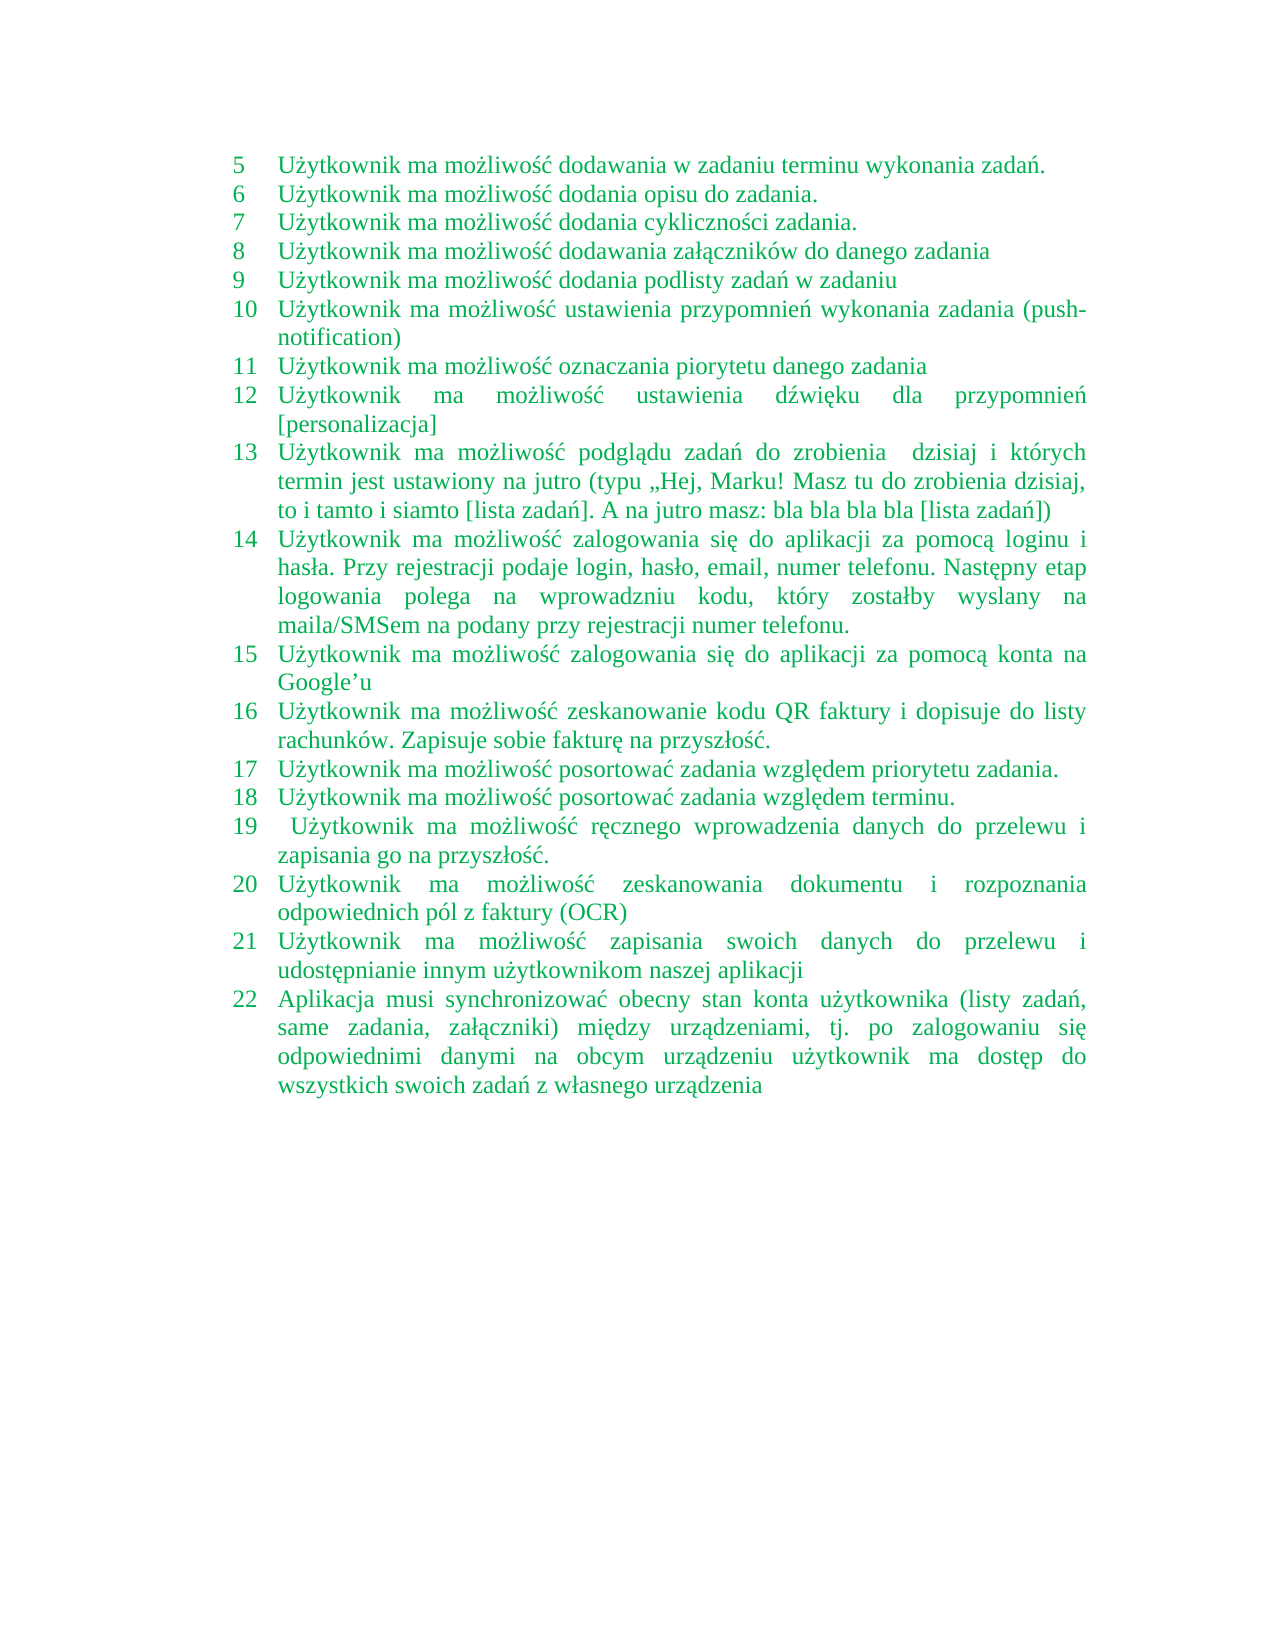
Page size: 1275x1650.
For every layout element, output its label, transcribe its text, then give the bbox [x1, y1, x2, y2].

list Użytkownik ma możliwość zalogowania się do aplikacji za pomocą loginu i hasła. Przy rejestracji podaje login, hasło, email, numer telefonu. Następny etap logowania polega na wprowadzniu kodu, który zostałby wyslany na maila/SMSem na podany przy rejestracji numer telefonu. [232, 524, 1087, 639]
list Użytkownik ma możliwość zalogowania się do aplikacji za pomocą konta na Google’u [232, 639, 1087, 696]
list Użytkownik ma możliwość dodawania załączników do danego zadania [232, 236, 1087, 265]
list Użytkownik ma możliwość posortować zadania względem priorytetu zadania. [232, 754, 1087, 782]
list Użytkownik ma możliwość dodania cykliczności zadania. [232, 207, 1087, 236]
list Użytkownik ma możliwość zeskanowanie kodu QR faktury i dopisuje do listy rachunków. Zapisuje sobie fakturę na przyszłość. [232, 696, 1087, 754]
list Użytkownik ma możliwość ustawienia przypomnień wykonania zadania (push-notification) [232, 294, 1087, 351]
list Użytkownik ma możliwość zeskanowania dokumentu i rozpoznania odpowiednich pól z faktury (OCR) [232, 869, 1087, 926]
list Użytkownik ma możliwość oznaczania piorytetu danego zadania [232, 351, 1087, 380]
list Użytkownik ma możliwość dodania opisu do zadania. [232, 179, 1087, 207]
list Aplikacja musi synchronizować obecny stan konta użytkownika (listy zadań, same zadania, załączniki) między urządzeniami, tj. po zalogowaniu się odpowiednimi danymi na obcym urządzeniu użytkownik ma dostęp do wszystkich swoich zadań z własnego urządzenia [232, 984, 1087, 1099]
list Użytkownik ma możliwość podglądu zadań do zrobienia dzisiaj i których termin jest ustawiony na jutro (typu „Hej, Marku! Masz tu do zrobienia dzisiaj, to i tamto i siamto [lista zadań]. A na jutro masz: bla bla bla bla [lista zadań]) [232, 437, 1087, 524]
list Użytkownik ma możliwość ręcznego wprowadzenia danych do przelewu i zapisania go na przyszłość. [232, 811, 1087, 869]
list Użytkownik ma możliwość posortować zadania względem terminu. [232, 782, 1087, 811]
list Użytkownik ma możliwość dodawania w zadaniu terminu wykonania zadań. [232, 150, 1087, 179]
list Użytkownik ma możliwość dodania podlisty zadań w zadaniu [232, 265, 1087, 294]
list Użytkownik ma możliwość zapisania swoich danych do przelewu i udostępnianie innym użytkownikom naszej aplikacji [232, 926, 1087, 984]
list Użytkownik ma możliwość ustawienia dźwięku dla przypomnień [personalizacja] [232, 380, 1087, 437]
